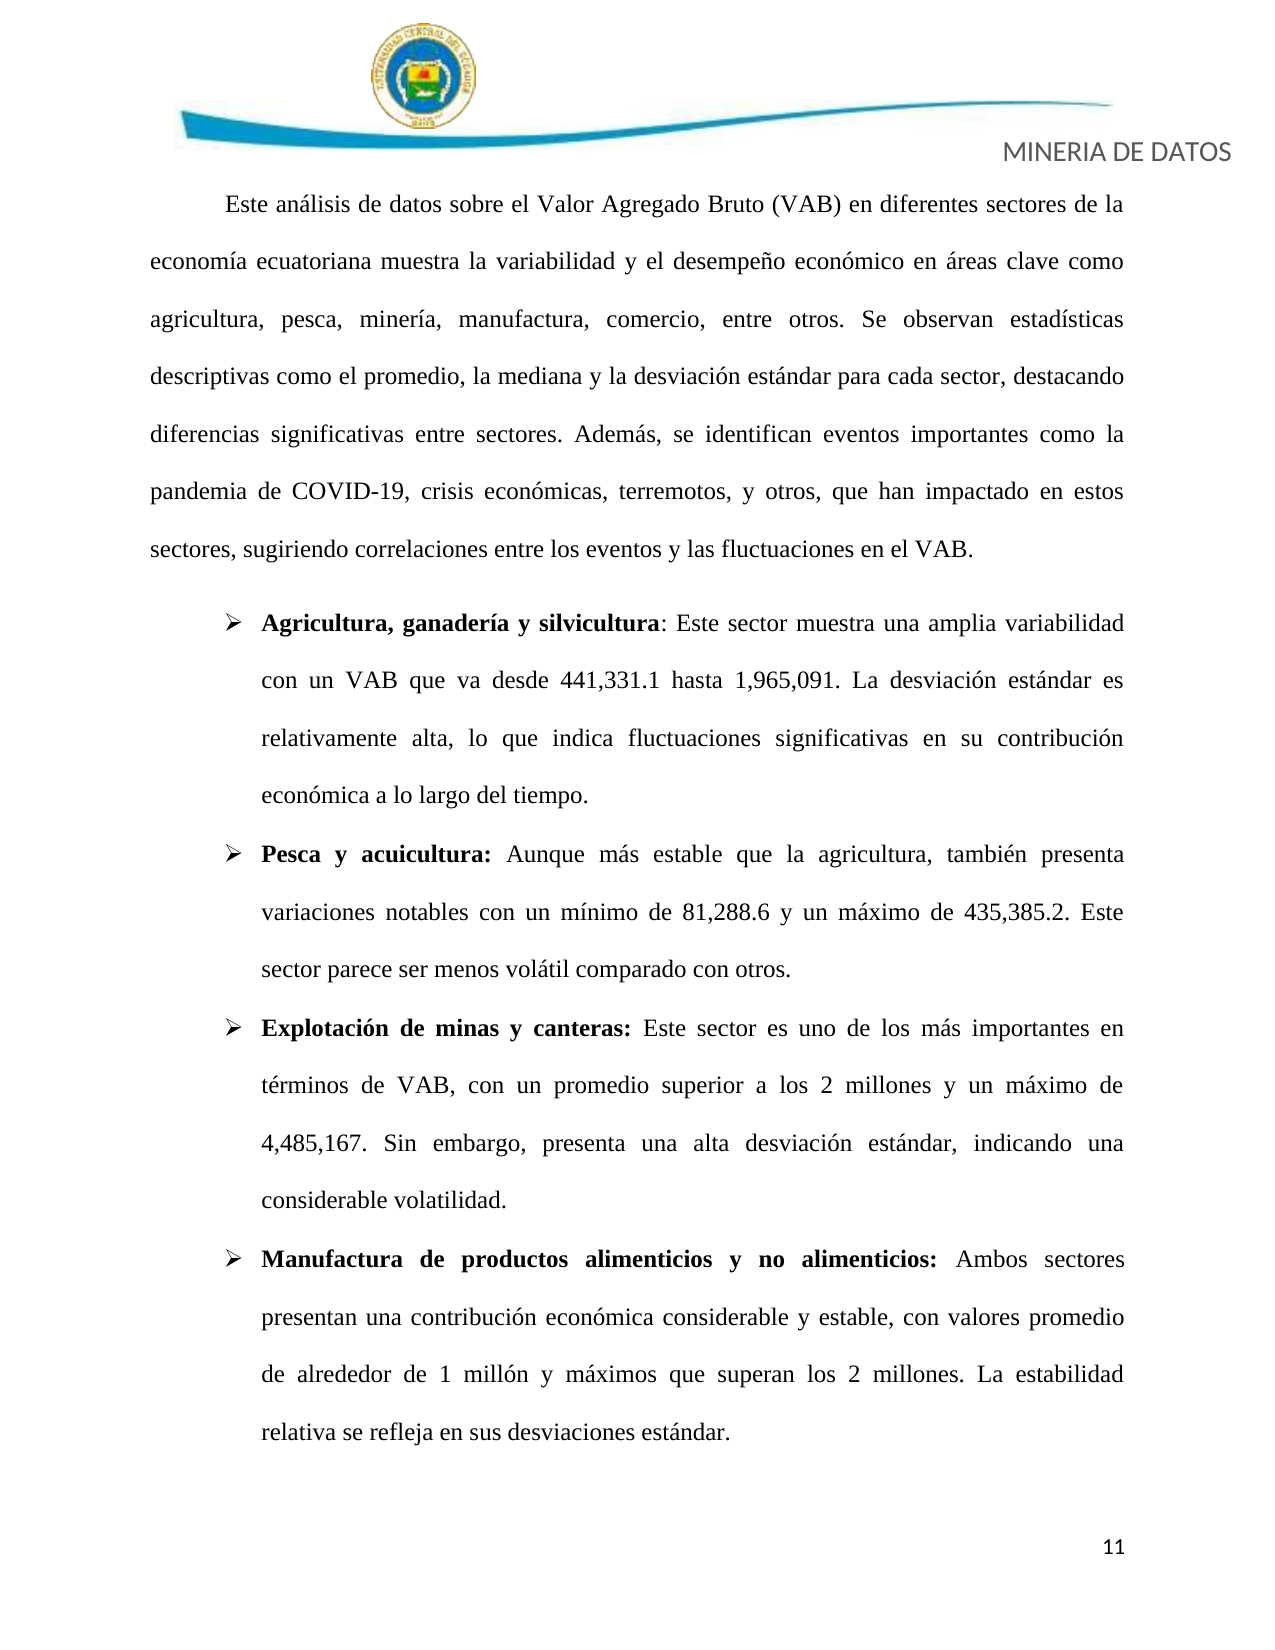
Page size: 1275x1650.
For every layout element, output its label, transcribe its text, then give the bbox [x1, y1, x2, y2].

text Este análisis de datos sobre el Valor Agregado Bruto (VAB) en diferentes sectores de la economía ecuatoriana muestra la variabilidad y el desempeño económico en áreas clave como agricultura, pesca, minería, manufactura, comercio, entre otros. Se observan estadísticas descriptivas como el promedio, la mediana y la desviación estándar para cada sector, destacando diferencias significativas entre sectores. Además, se identifican eventos importantes como la pandemia de COVID-19, crisis económicas, terremotos, y otros, que han impactado en estos sectores, sugiriendo correlaciones entre los eventos y las fluctuaciones en el VAB. [150, 189, 1125, 563]
list Agricultura, ganadería y silvicultura: Este sector muestra una amplia variabilidad con un VAB que va desde 441,331.1 hasta 1,965,091. La desviación estándar es relativamente alta, lo que indica fluctuaciones significativas en su contribución económica a lo largo del tiempo. [224, 608, 1125, 809]
list Explotación de minas y canteras: Este sector es uno de los más importantes en términos de VAB, con un promedio superior a los 2 millones y un máximo de 4,485,167. Sin embargo, presenta una alta desviación estándar, indicando una considerable volatilidad. [224, 1013, 1125, 1214]
picture [174, 23, 1114, 150]
list Pesca y acuicultura: Aunque más estable que la agricultura, también presenta variaciones notables con un mínimo de 81,288.6 y un máximo de 435,385.2. Este sector parece ser menos volátil comparado con otros. [224, 839, 1125, 983]
list Manufactura de productos alimenticios y no alimenticios: Ambos sectores presentan una contribución económica considerable y estable, con valores promedio de alrededor de 1 millón y máximos que superan los 2 millones. La estabilidad relativa se refleja en sus desviaciones estándar. [224, 1244, 1125, 1446]
